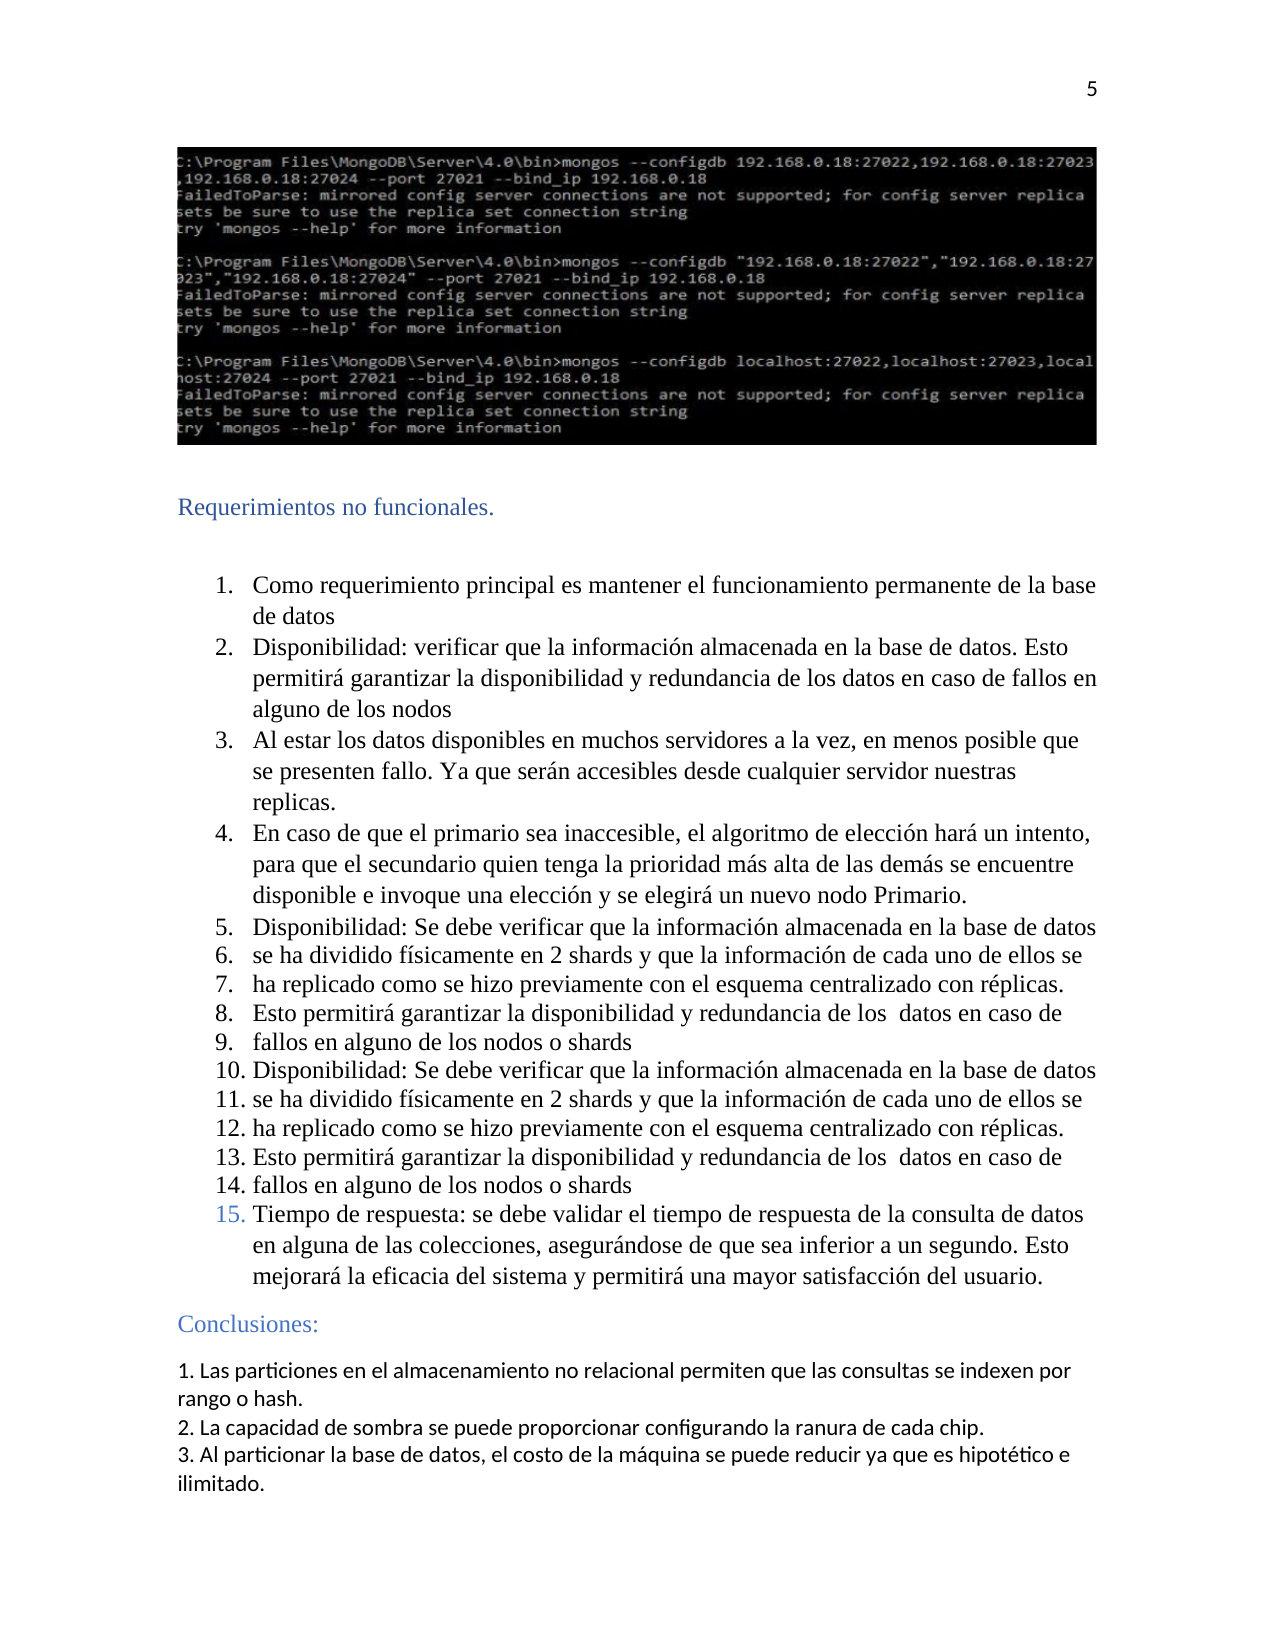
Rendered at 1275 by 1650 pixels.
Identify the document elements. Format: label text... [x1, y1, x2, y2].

list fallos en alguno de los nodos o shards [215, 1027, 1098, 1055]
text Conclusiones: [177, 1309, 1098, 1338]
list se ha dividido físicamente en 2 shards y que la información de cada uno de ellos se [215, 940, 1098, 969]
text 2. La capacidad de sombra se puede proporcionar configurando la ranura de cada chip. [177, 1413, 1098, 1441]
list Esto permitirá garantizar la disponibilidad y redundancia de los datos en caso de [215, 998, 1098, 1027]
list Al estar los datos disponibles en muchos servidores a la vez, en menos posible que se presenten fallo. Ya que serán accesibles desde cualquier servidor nuestras replicas. [215, 725, 1098, 816]
picture [177, 147, 1098, 445]
list Disponibilidad: Se debe verificar que la información almacenada en la base de datos [215, 1055, 1098, 1084]
list Como requerimiento principal es mantener el funcionamiento permanente de la base de datos [215, 570, 1098, 630]
list fallos en alguno de los nodos o shards [215, 1170, 1098, 1199]
text 3. Al particionar la base de datos, el costo de la máquina se puede reducir ya que es hipotético e ilimitado. [177, 1441, 1098, 1497]
list se ha dividido físicamente en 2 shards y que la información de cada uno de ellos se [215, 1084, 1098, 1113]
list ha replicado como se hizo previamente con el esquema centralizado con réplicas. [215, 969, 1098, 998]
list ha replicado como se hizo previamente con el esquema centralizado con réplicas. [215, 1113, 1098, 1142]
list Disponibilidad: Se debe verificar que la información almacenada en la base de datos [215, 912, 1098, 940]
list Tiempo de respuesta: se debe validar el tiempo de respuesta de la consulta de datos en alguna de las colecciones, asegurándose de que sea inferior a un segundo. Esto mejorará la eficacia del sistema y permitirá una mayor satisfacción del usuario. [215, 1199, 1098, 1290]
list En caso de que el primario sea inaccesible, el algoritmo de elección hará un intento, para que el secundario quien tenga la prioridad más alta de las demás se encuentre disponible e invoque una elección y se elegirá un nuevo nodo Primario. [215, 818, 1098, 909]
subtitle Requerimientos no funcionales. [177, 492, 1098, 521]
list Esto permitirá garantizar la disponibilidad y redundancia de los datos en caso de [215, 1142, 1098, 1170]
list Disponibilidad: verificar que la información almacenada en la base de datos. Esto permitirá garantizar la disponibilidad y redundancia de los datos en caso de fallos en alguno de los nodos [215, 632, 1098, 723]
text 1. Las particiones en el almacenamiento no relacional permiten que las consultas se indexen por rango o hash. [177, 1357, 1098, 1413]
